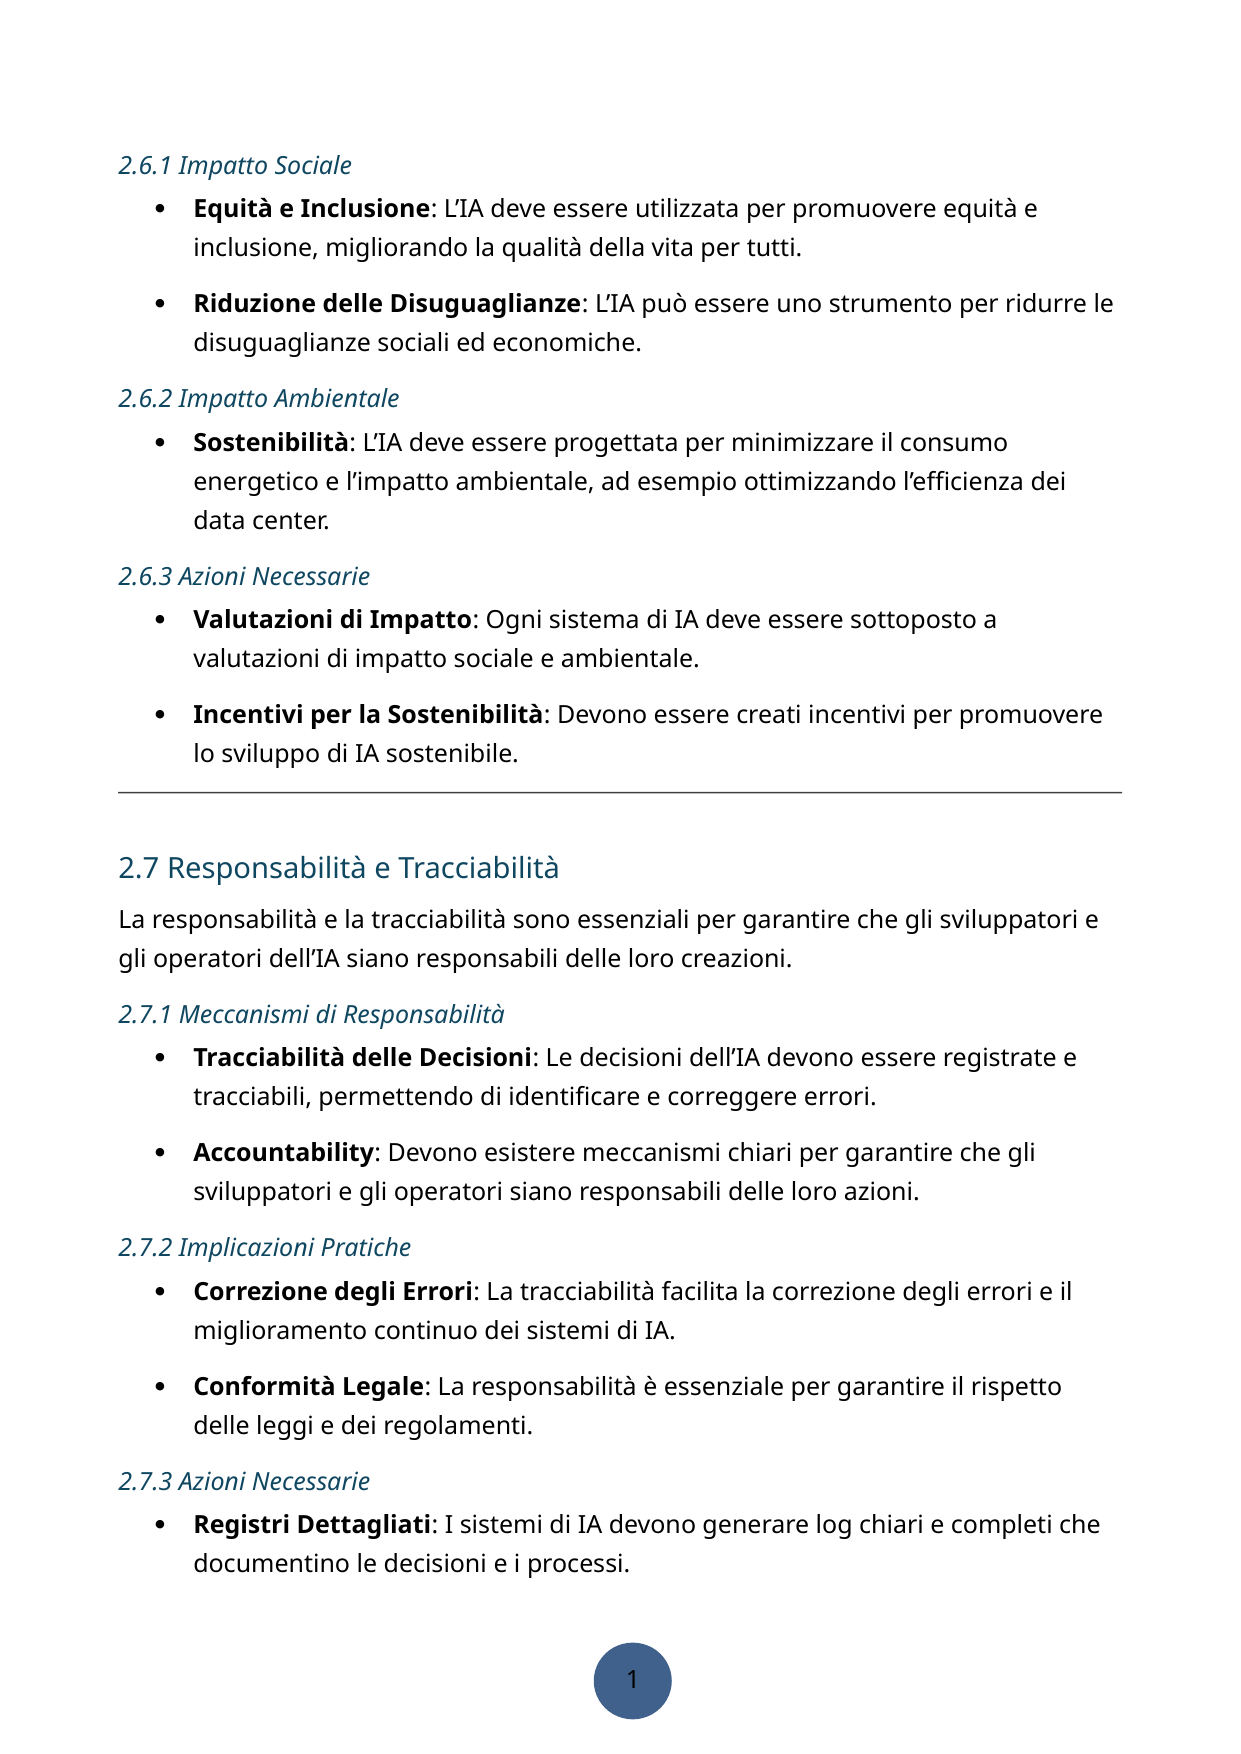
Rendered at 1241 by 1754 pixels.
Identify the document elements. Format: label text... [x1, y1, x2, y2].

list Incentivi per la Sostenibilità: Devono essere creati incentivi per promuovere lo sviluppo di IA sostenibile. [156, 697, 1122, 770]
list Tracciabilità delle Decisioni: Le decisioni dell’IA devono essere registrate e tracciabili, permettendo di identificare e correggere errori. [156, 1040, 1122, 1113]
list Equità e Inclusione: L’IA deve essere utilizzata per promuovere equità e inclusione, migliorando la qualità della vita per tutti. [156, 191, 1122, 264]
list Accountability: Devono esistere meccanismi chiari per garantire che gli sviluppatori e gli operatori siano responsabili delle loro azioni. [156, 1135, 1122, 1208]
text La responsabilità e la tracciabilità sono essenziali per garantire che gli sviluppatori e gli operatori dell’IA siano responsabili delle loro creazioni. [118, 902, 1122, 975]
subtitle 2.7.1 Meccanismi di Responsabilità [118, 997, 1122, 1031]
list Riduzione delle Disuguaglianze: L’IA può essere uno strumento per ridurre le disuguaglianze sociali ed economiche. [156, 286, 1122, 359]
subtitle 2.6.2 Impatto Ambientale [118, 381, 1122, 415]
list Sostenibilità: L’IA deve essere progettata per minimizzare il consumo energetico e l’impatto ambientale, ad esempio ottimizzando l’efficienza dei data center. [156, 424, 1122, 537]
list Correzione degli Errori: La tracciabilità facilita la correzione degli errori e il miglioramento continuo dei sistemi di IA. [156, 1273, 1122, 1346]
list Registri Dettagliati: I sistemi di IA devono generare log chiari e completi che documentino le decisioni e i processi. [156, 1507, 1122, 1580]
subtitle 2.6.3 Azioni Necessarie [118, 558, 1122, 592]
subtitle 2.7.3 Azioni Necessarie [118, 1463, 1122, 1497]
subtitle 2.7.2 Implicazioni Pratiche [118, 1230, 1122, 1264]
list Conformità Legale: La responsabilità è essenziale per garantire il rispetto delle leggi e dei regolamenti. [156, 1368, 1122, 1441]
subtitle 2.7 Responsabilità e Tracciabilità [118, 848, 1122, 887]
list Valutazioni di Impatto: Ogni sistema di IA deve essere sottoposto a valutazioni di impatto sociale e ambientale. [156, 602, 1122, 675]
subtitle 2.6.1 Impatto Sociale [118, 148, 1122, 182]
